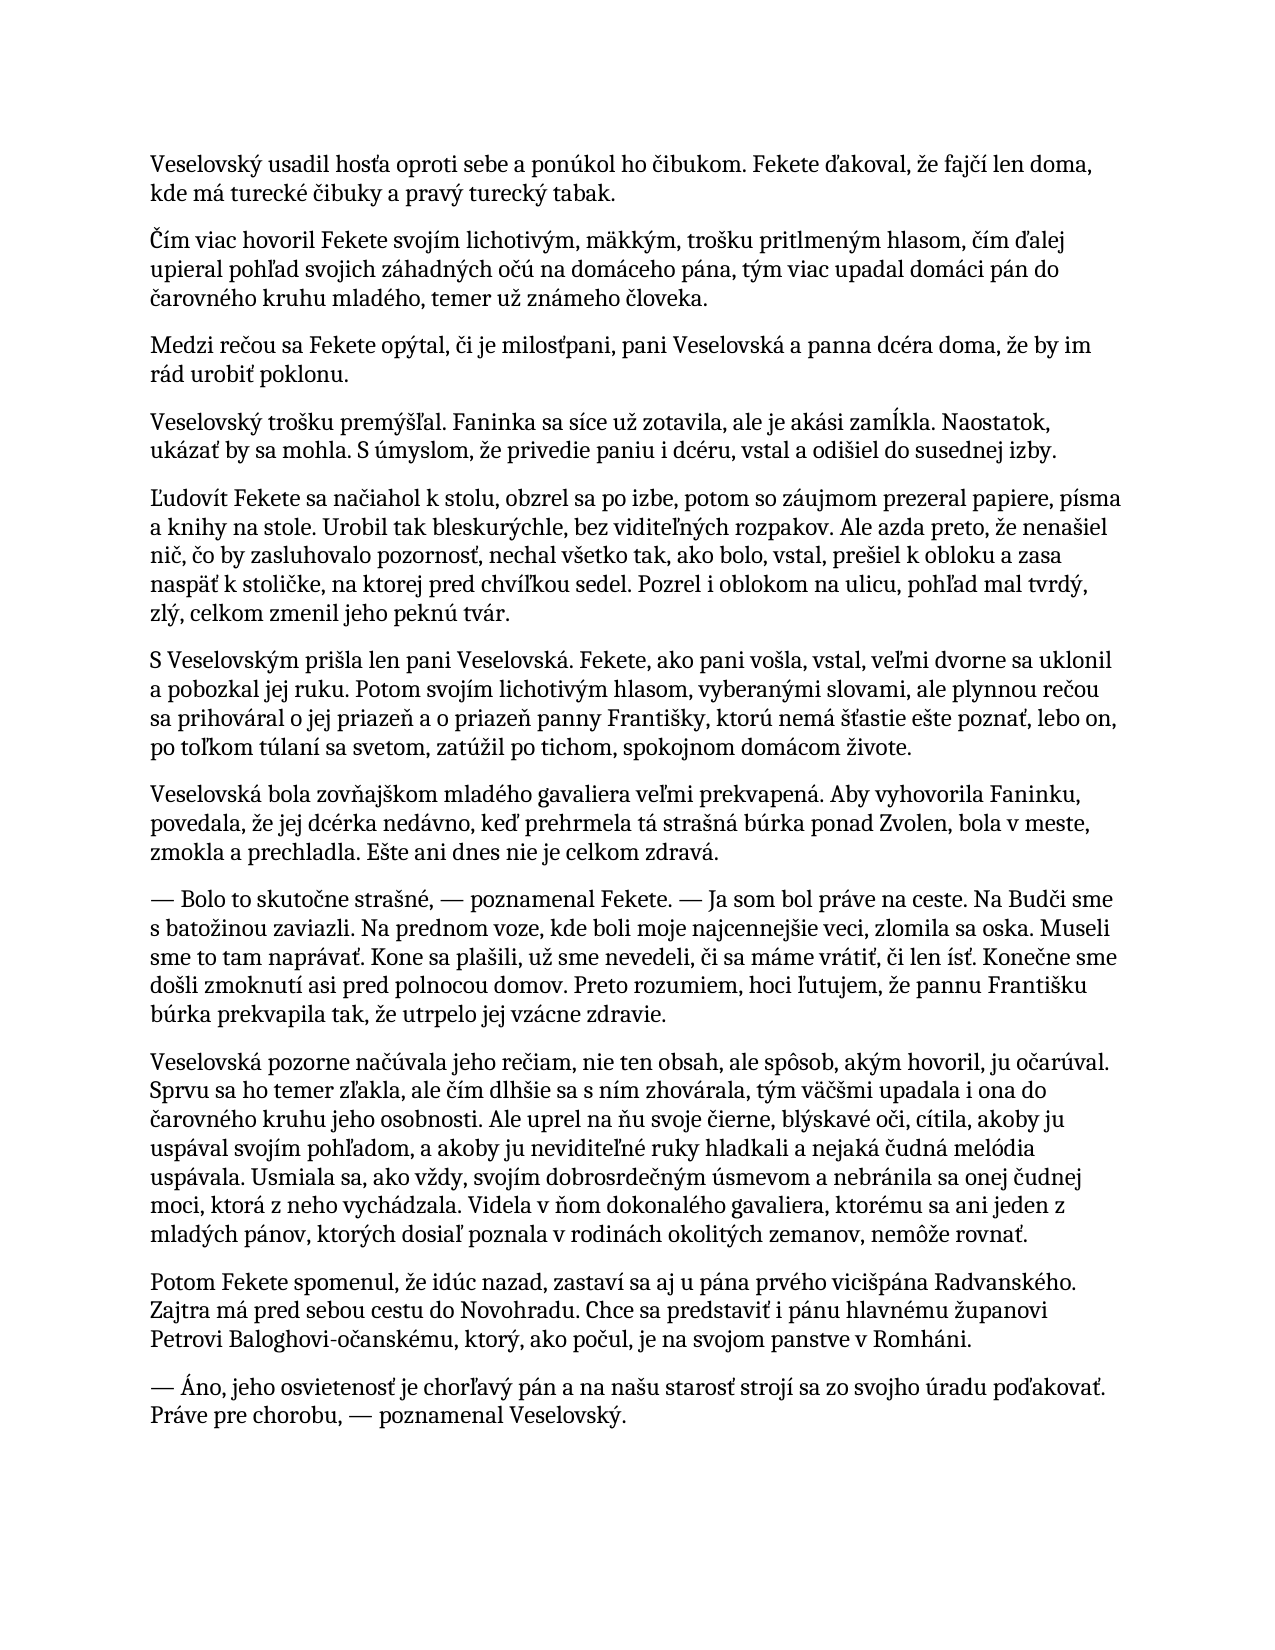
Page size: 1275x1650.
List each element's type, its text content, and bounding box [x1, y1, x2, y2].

text S Veselovským prišla len pani Veselovská. Fekete, ako pani vošla, vstal, veľmi dvorne sa uklonil a pobozkal jej ruku. Potom svojím lichotivým hlasom, vyberanými slovami, ale plynnou rečou sa prihováral o jej priazeň a o priazeň panny Františky, ktorú nemá šťastie ešte poznať, lebo on, po toľkom túlaní sa svetom, zatúžil po tichom, spokojnom domácom živote. [150, 646, 1125, 761]
text Veselovská bola zovňajškom mladého gavaliera veľmi prekvapená. Aby vyhovorila Faninku, povedala, že jej dcérka nedávno, keď prehrmela tá strašná búrka ponad Zvolen, bola v meste, zmokla a prechladla. Ešte ani dnes nie je celkom zdravá. [150, 780, 1125, 866]
text — Áno, jeho osvietenosť je chorľavý pán a na našu starosť strojí sa zo svojho úradu poďakovať. Práve pre chorobu, — poznamenal Veselovský. [150, 1372, 1125, 1430]
text Veselovská pozorne načúvala jeho rečiam, nie ten obsah, ale spôsob, akým hovoril, ju očarúval. Sprvu sa ho temer zľakla, ale čím dlhšie sa s ním zhovárala, tým väčšmi upadala i ona do čarovného kruhu jeho osobnosti. Ale uprel na ňu svoje čierne, blýskavé oči, cítila, akoby ju uspával svojím pohľadom, a akoby ju neviditeľné ruky hladkali a nejaká čudná melódia uspávala. Usmiala sa, ako vždy, svojím dobrosrdečným úsmevom a nebránila sa onej čudnej moci, ktorá z neho vychádzala. Videla v ňom dokonalého gavaliera, ktorému sa ani jeden z mladých pánov, ktorých dosiaľ poznala v rodinách okolitých zemanov, nemôže rovnať. [150, 1047, 1125, 1249]
text Veselovský trošku premýšľal. Faninka sa síce už zotavila, ale je akási zamĺkla. Naostatok, ukázať by sa mohla. S úmyslom, že privedie paniu i dcéru, vstal a odišiel do susednej izby. [150, 407, 1125, 465]
text Ľudovít Fekete sa načiahol k stolu, obzrel sa po izbe, potom so záujmom prezeral papiere, písma a knihy na stole. Urobil tak bleskurýchle, bez viditeľných rozpakov. Ale azda preto, že nenašiel nič, čo by zasluhovalo pozornosť, nechal všetko tak, ako bolo, vstal, prešiel k obloku a zasa naspäť k stoličke, na ktorej pred chvíľkou sedel. Pozrel i oblokom na ulicu, pohľad mal tvrdý, zlý, celkom zmenil jeho peknú tvár. [150, 484, 1125, 627]
text Veselovský usadil hosťa oproti sebe a ponúkol ho čibukom. Fekete ďakoval, že fajčí len doma, kde má turecké čibuky a pravý turecký tabak. [150, 150, 1125, 207]
text Potom Fekete spomenul, že idúc nazad, zastaví sa aj u pána prvého vicišpána Radvanského. Zajtra má pred sebou cestu do Novohradu. Chce sa predstaviť i pánu hlavnému županovi Petrovi Baloghovi-očanskému, ktorý, ako počul, je na svojom panstve v Romháni. [150, 1267, 1125, 1354]
text Medzi rečou sa Fekete opýtal, či je milosťpani, pani Veselovská a panna dcéra doma, že by im rád urobiť poklonu. [150, 331, 1125, 389]
text Čím viac hovoril Fekete svojím lichotivým, mäkkým, trošku pritlmeným hlasom, čím ďalej upieral pohľad svojich záhadných očú na domáceho pána, tým viac upadal domáci pán do čarovného kruhu mladého, temer už známeho človeka. [150, 226, 1125, 312]
text — Bolo to skutočne strašné, — poznamenal Fekete. — Ja som bol práve na ceste. Na Budči sme s batožinou zaviazli. Na prednom voze, kde boli moje najcennejšie veci, zlomila sa oska. Museli sme to tam naprávať. Kone sa plašili, už sme nevedeli, či sa máme vrátiť, či len ísť. Konečne sme došli zmoknutí asi pred polnocou domov. Preto rozumiem, hoci ľutujem, že pannu Františku búrka prekvapila tak, že utrpelo jej vzácne zdravie. [150, 885, 1125, 1029]
